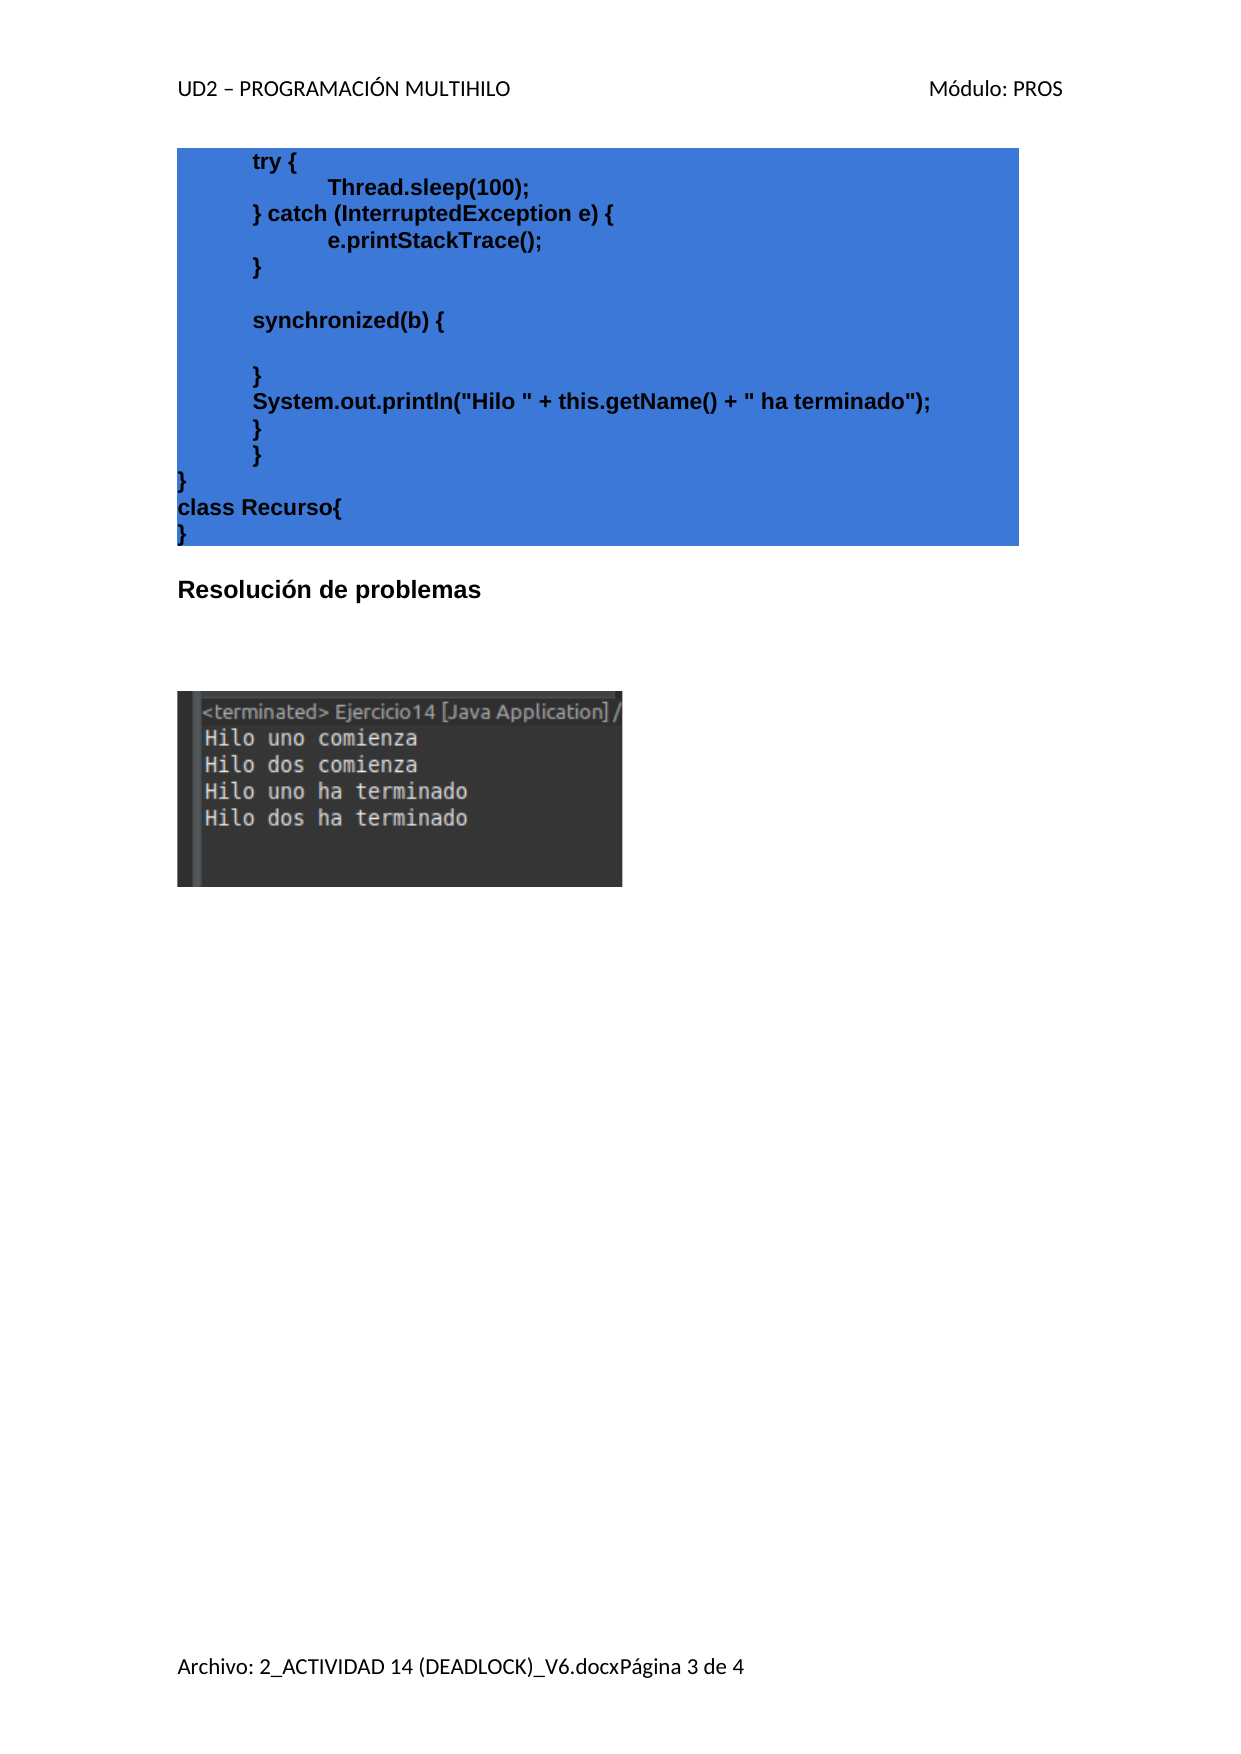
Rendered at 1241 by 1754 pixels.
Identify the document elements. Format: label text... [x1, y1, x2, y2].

text try { [177, 148, 1019, 174]
text } [177, 520, 1019, 546]
text } [177, 414, 1019, 441]
text System.out.println("Hilo " + this.getName() + " ha terminado"); [177, 388, 1019, 414]
text } catch (InterruptedException e) { [177, 200, 1019, 227]
text } [177, 467, 1019, 494]
text } [177, 441, 1019, 467]
text Thread.sleep(100); [177, 174, 1019, 200]
text } [177, 362, 1019, 388]
text } [177, 253, 1019, 279]
picture [177, 691, 623, 887]
text synchronized(b) { [177, 307, 1019, 334]
text class Recurso{ [177, 494, 1019, 520]
text e.printStackTrace(); [177, 227, 1019, 253]
text Resolución de problemas [177, 576, 1122, 604]
